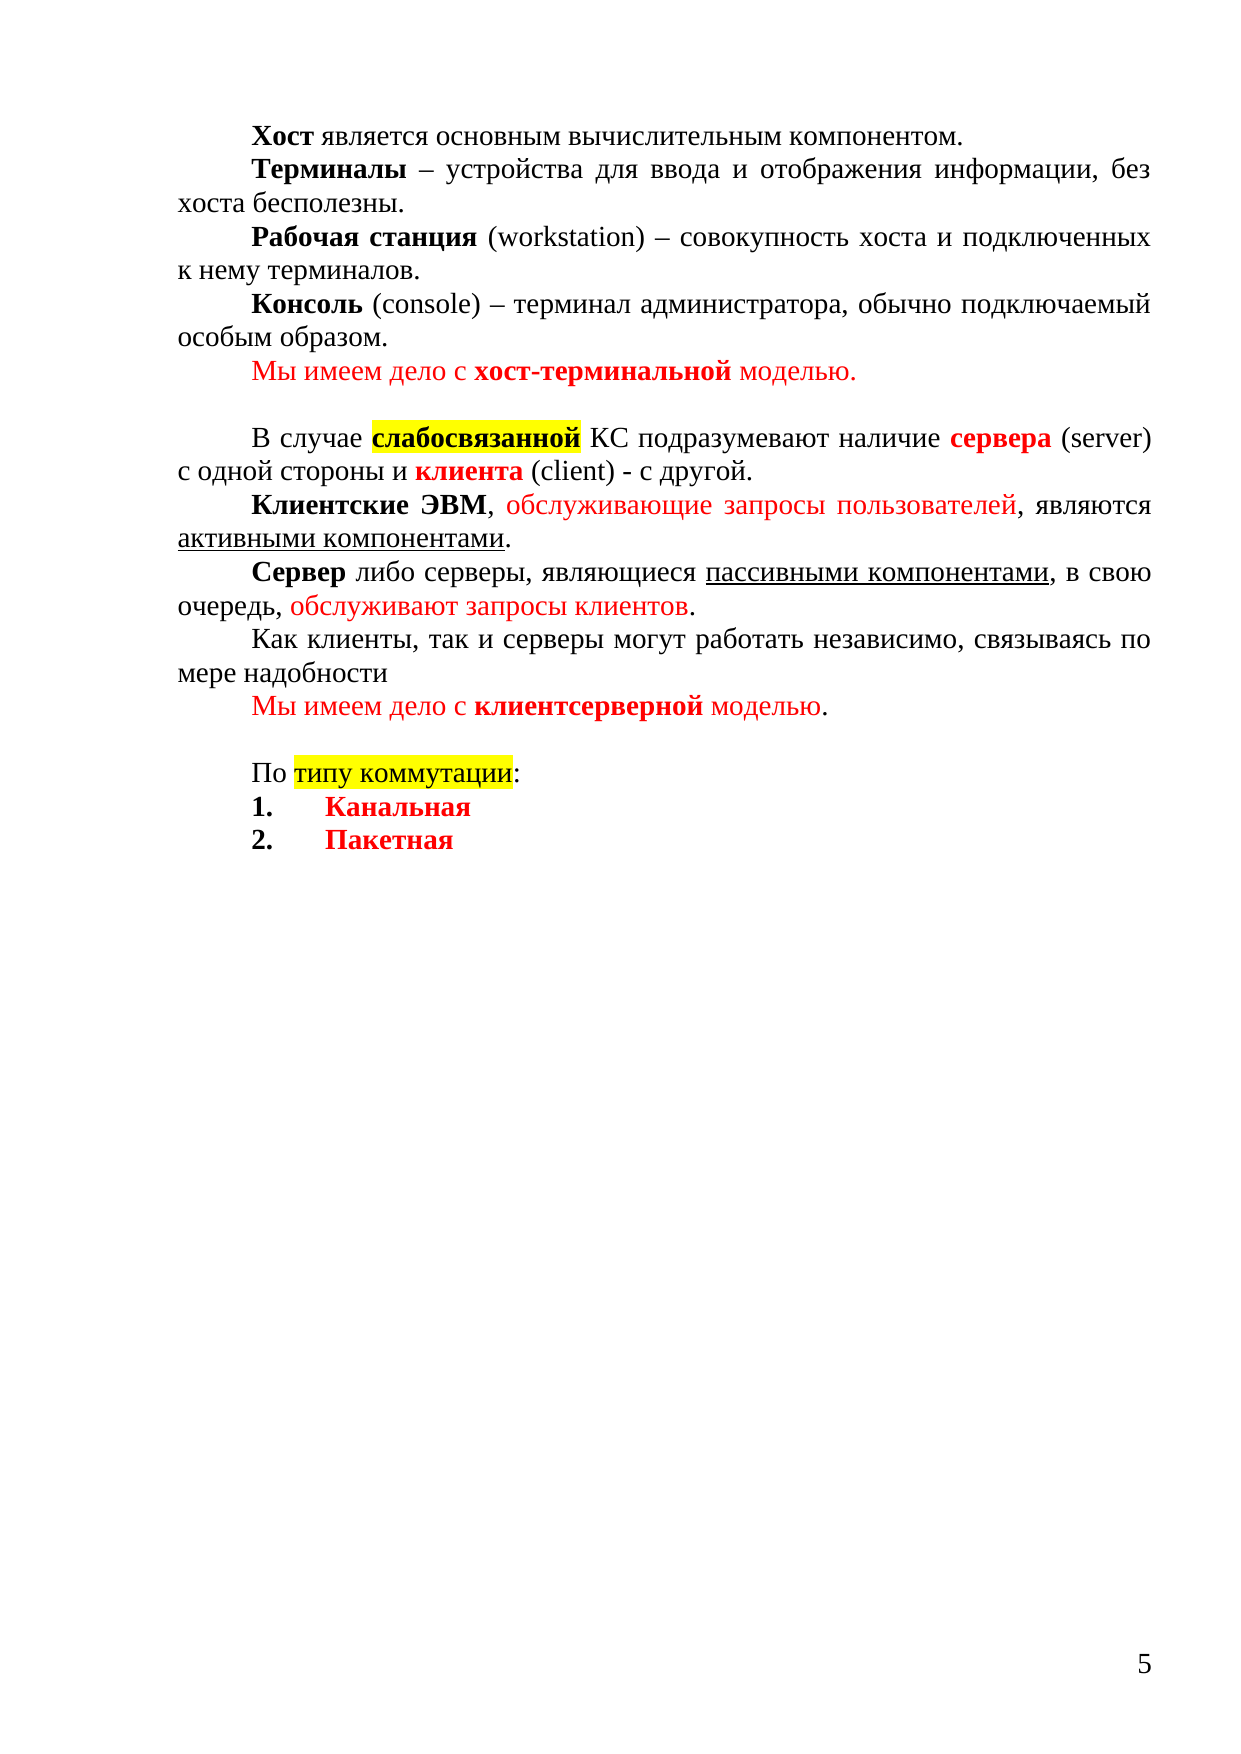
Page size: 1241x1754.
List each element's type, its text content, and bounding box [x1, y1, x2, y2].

text Рабочая станция (workstation) – совокупность хоста и подключенных к нему терминалов. [177, 219, 1152, 286]
text Хост является основным вычислительным компонентом. [177, 118, 1152, 152]
text В случае слабосвязанной КС подразумевают наличие сервера (server) с одной стороны и клиента (client) - с другой. [177, 420, 1152, 487]
list Канальная [177, 789, 1152, 822]
list Пакетная [177, 822, 1152, 856]
text Клиентские ЭВМ, обслуживающие запросы пользователей, являются активными компонентами. [177, 487, 1152, 554]
text Как клиенты, так и серверы могут работать независимо, связываясь по мере надобности [177, 621, 1152, 688]
text Мы имеем дело с клиентсерверной моделью. [177, 688, 1152, 722]
text Терминалы – устройства для ввода и отображения информации, без хоста бесполезны. [177, 152, 1152, 219]
text Сервер либо серверы, являющиеся пассивными компонентами, в свою очередь, обслуживают запросы клиентов. [177, 554, 1152, 621]
text По типу коммутации: [177, 755, 294, 789]
text По типу коммутации: [513, 755, 1152, 789]
text Мы имеем дело с хост-терминальной моделью. [177, 353, 1152, 386]
text Консоль (console) – терминал администратора, обычно подключаемый особым образом. [177, 286, 1152, 353]
